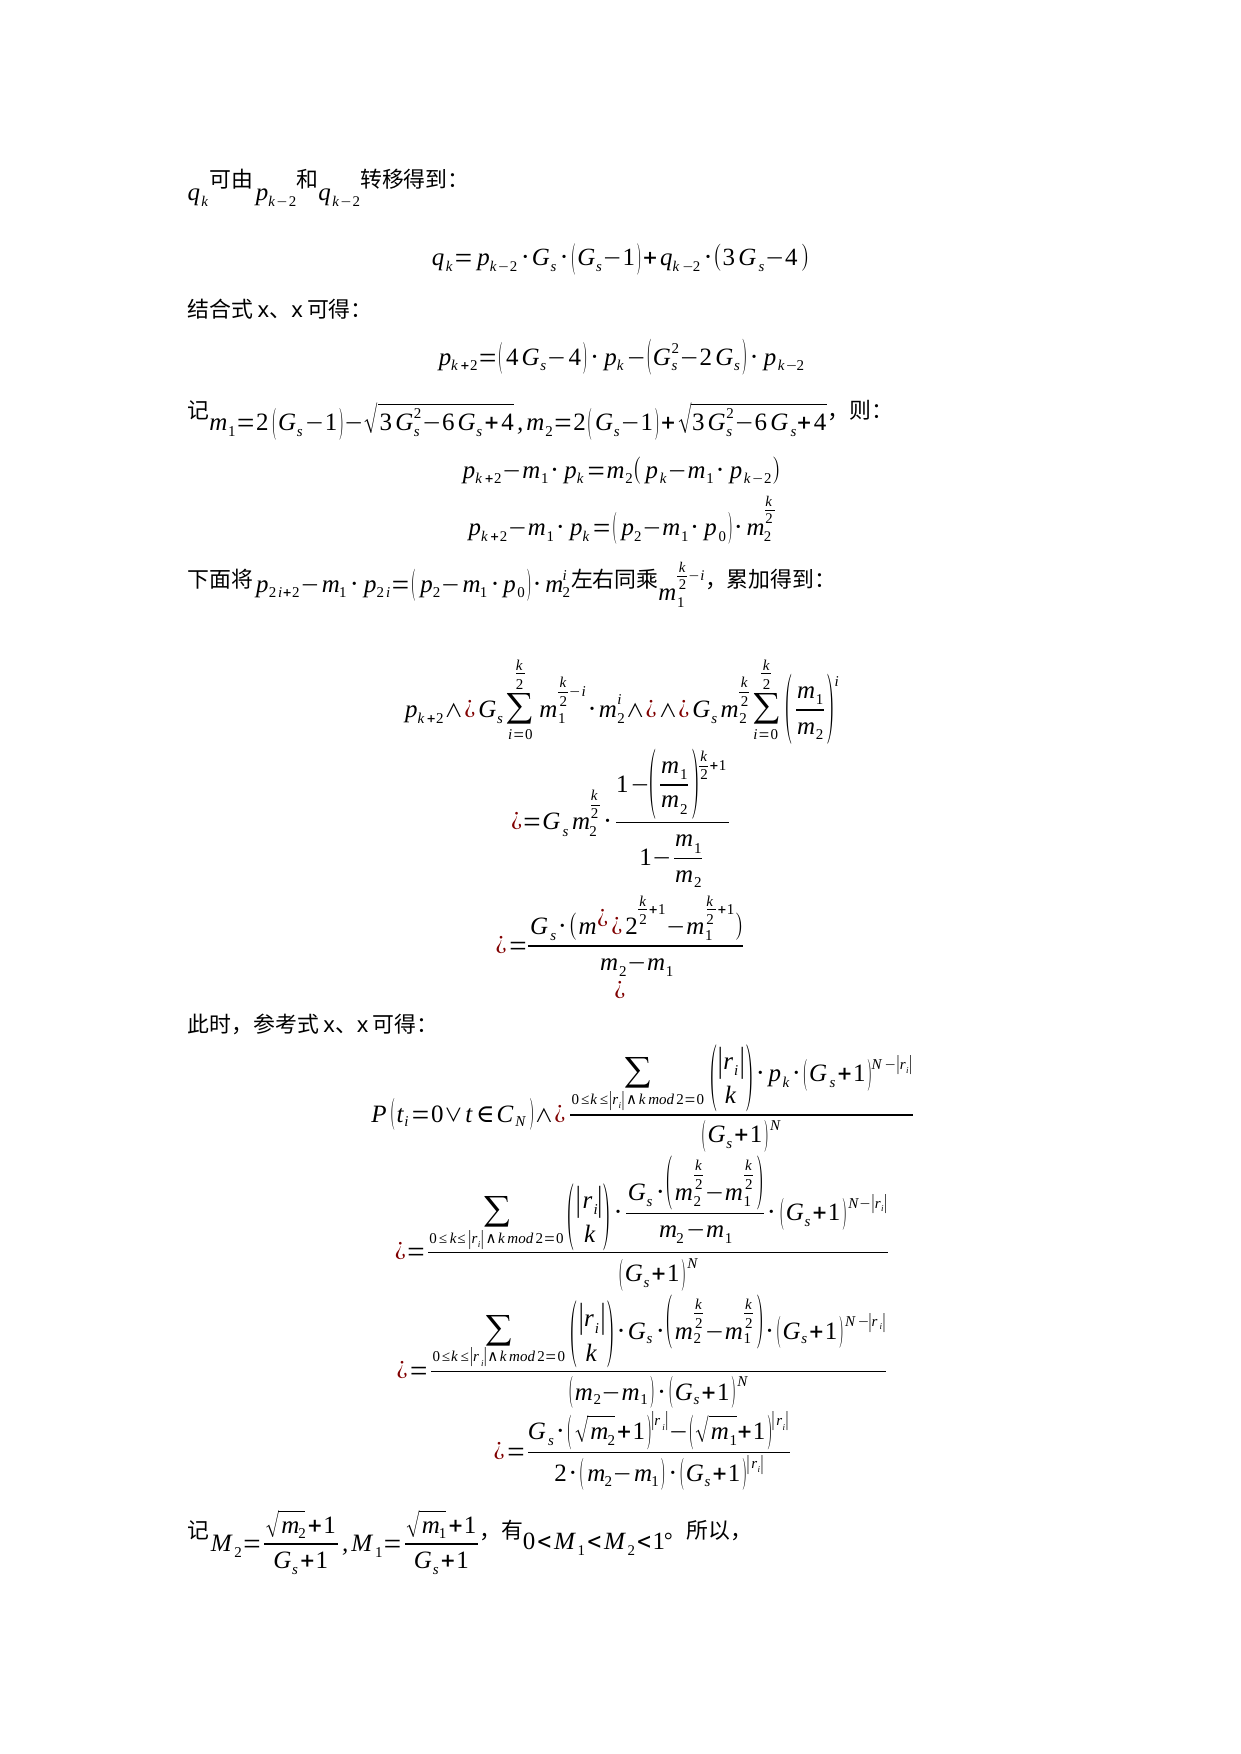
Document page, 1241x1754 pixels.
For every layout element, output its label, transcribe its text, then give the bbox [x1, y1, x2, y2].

text 下面将左右同乘，累加得到： [187, 552, 1053, 617]
text 可由和转移得到： [187, 162, 1053, 227]
text 记，则： [187, 389, 1053, 454]
text 记，有。所以， [187, 1494, 1053, 1592]
text 此时，参考式x、x可得： [187, 1007, 1053, 1039]
text 结合式x、x可得： [187, 292, 1053, 324]
